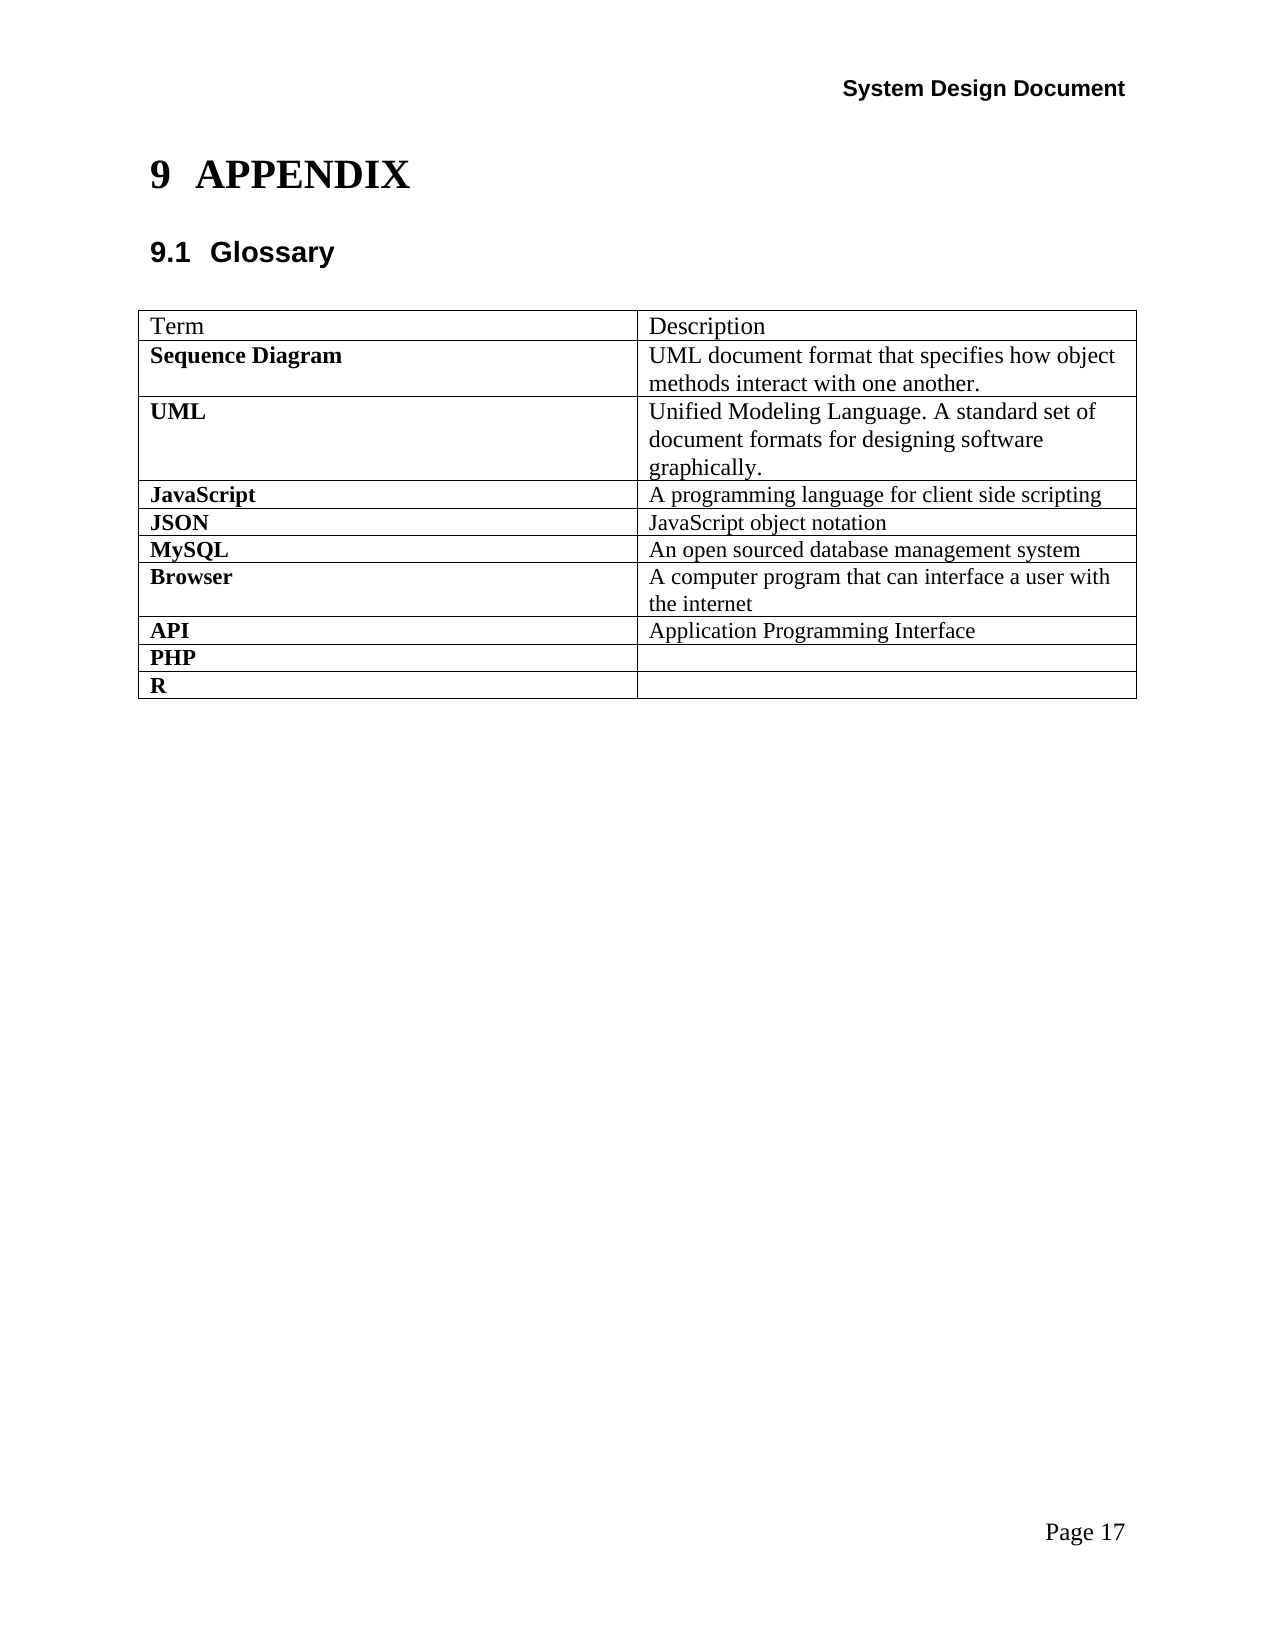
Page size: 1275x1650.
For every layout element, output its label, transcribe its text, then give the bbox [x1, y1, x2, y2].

table_cell A programming language for client side scripting [638, 481, 1136, 507]
table_cell A computer program that can interface a user with the internet [638, 563, 1136, 616]
table_cell Unified Modeling Language. A standard set of document formats for designing software graphically. [638, 397, 1136, 480]
table_cell JavaScript [139, 481, 637, 507]
table_cell R [139, 672, 637, 698]
table_cell JSON [139, 509, 637, 535]
table_cell Application Programming Interface [638, 617, 1136, 643]
table_cell API [139, 617, 637, 643]
table_cell UML document format that specifies how object methods interact with one another. [638, 341, 1136, 396]
table_cell Browser [139, 563, 637, 616]
subtitle Appendix [150, 150, 1125, 198]
table_cell Sequence Diagram [139, 341, 637, 396]
table_cell [638, 672, 1136, 698]
table_header Description [638, 311, 1136, 340]
table_cell An open sourced database management system [638, 536, 1136, 562]
table_cell [638, 645, 1136, 671]
table_cell MySQL [139, 536, 637, 562]
table_cell JavaScript object notation [638, 509, 1136, 535]
table_cell UML [139, 397, 637, 480]
table_header Term [139, 311, 637, 340]
subtitle Glossary [150, 235, 1125, 269]
table_cell PHP [139, 645, 637, 671]
